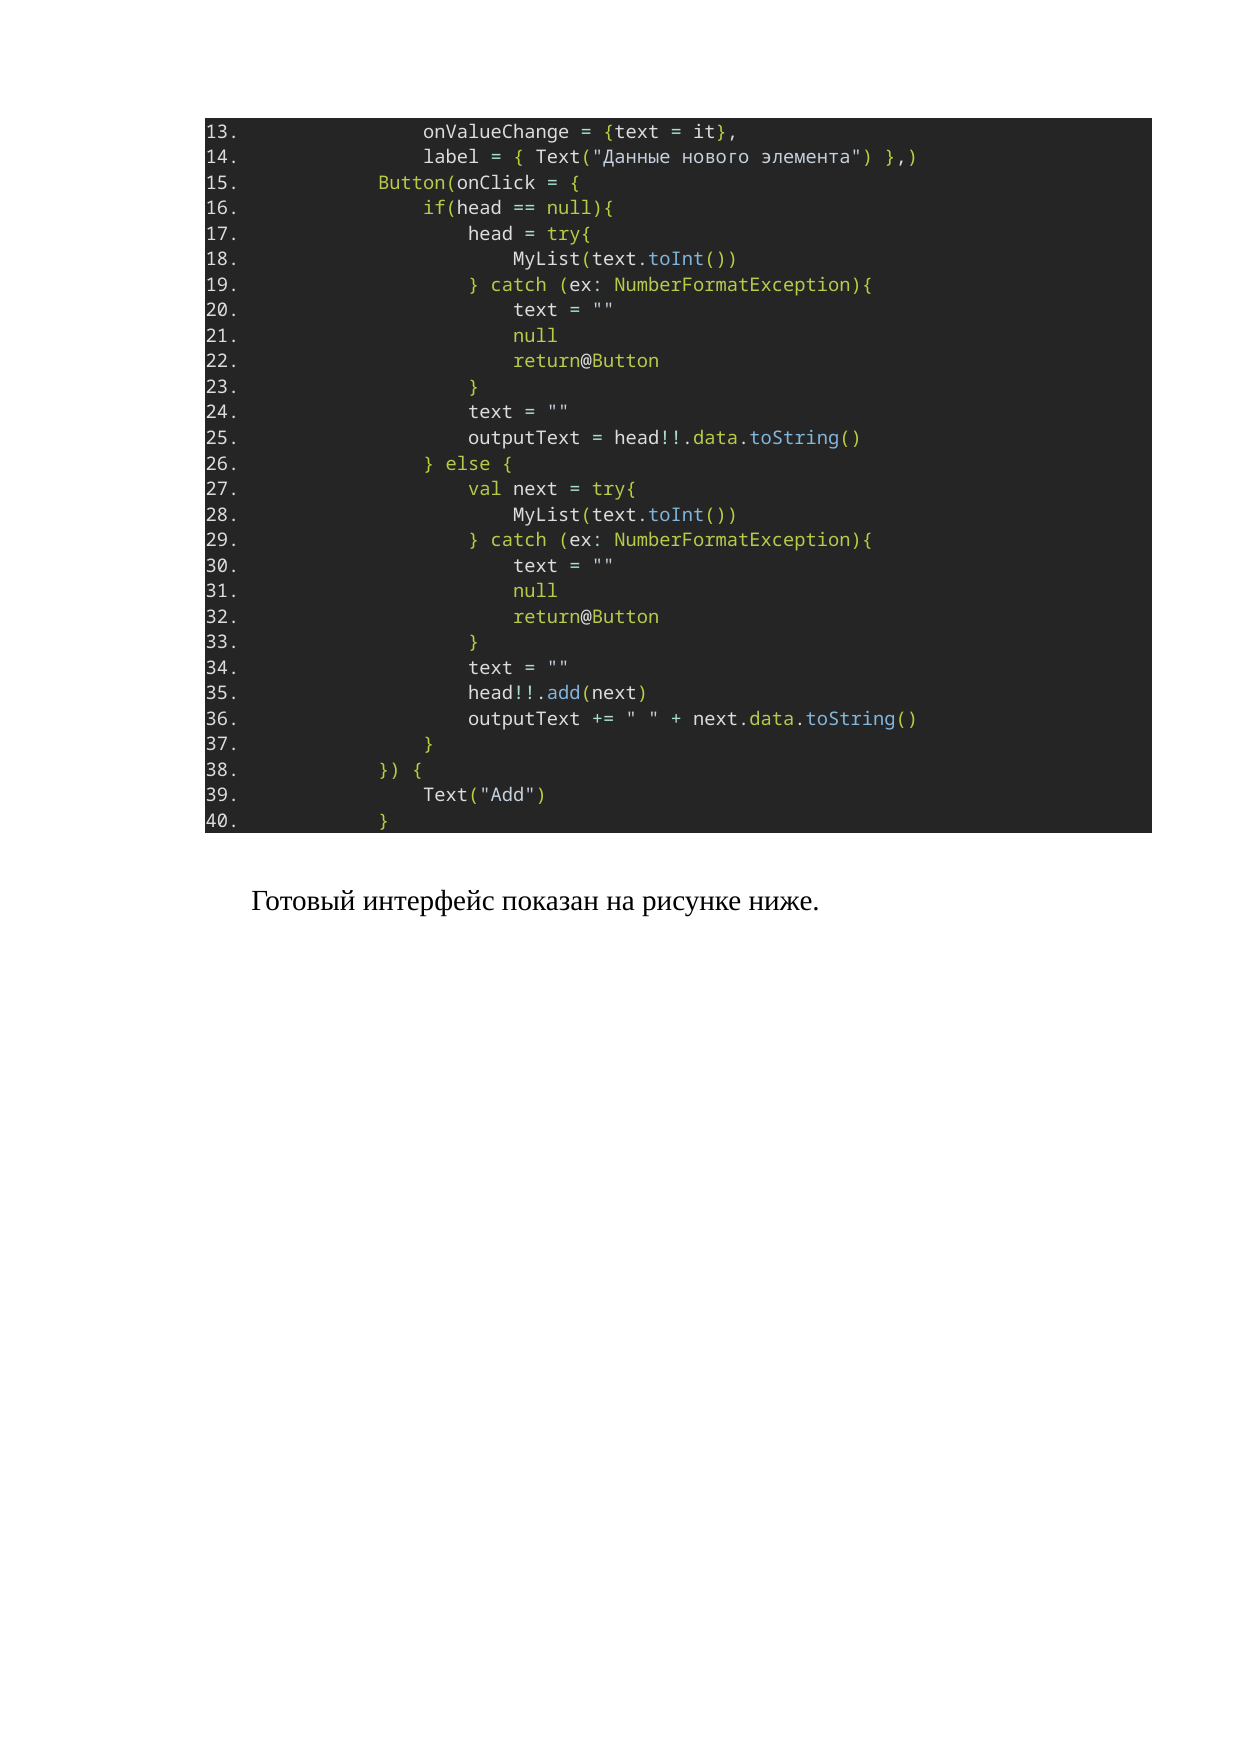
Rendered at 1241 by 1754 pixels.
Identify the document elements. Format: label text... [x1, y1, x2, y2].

list return@Button [205, 603, 1152, 628]
list text = "" [205, 399, 1152, 424]
list text = "" [205, 552, 1152, 577]
list Text("Add") [205, 782, 1152, 807]
list null [205, 322, 1152, 348]
list } else { [205, 450, 1152, 475]
list text = "" [205, 297, 1152, 322]
list head!!.add(next) [205, 679, 1152, 705]
list label = { Text("Данные нового элемента") },) [205, 144, 1152, 169]
list } [205, 628, 1152, 654]
list return@Button [205, 348, 1152, 373]
list text = "" [205, 654, 1152, 679]
list } [205, 373, 1152, 399]
list Button(onClick = { [205, 169, 1152, 195]
list onValueChange = {text = it}, [205, 118, 1152, 144]
list } catch (ex: NumberFormatException){ [205, 526, 1152, 552]
list outputText = head!!.data.toString() [205, 424, 1152, 450]
list outputText += " " + next.data.toString() [205, 705, 1152, 731]
list } catch (ex: NumberFormatException){ [205, 271, 1152, 297]
list head = try{ [205, 220, 1152, 246]
list } [205, 807, 1152, 833]
text Готовый интерфейс показан на рисунке ниже. [177, 883, 1152, 917]
list MyList(text.toInt()) [205, 501, 1152, 526]
list MyList(text.toInt()) [205, 246, 1152, 271]
list val next = try{ [205, 475, 1152, 501]
list if(head == null){ [205, 195, 1152, 220]
list null [205, 577, 1152, 603]
list }) { [205, 756, 1152, 782]
list } [205, 731, 1152, 756]
